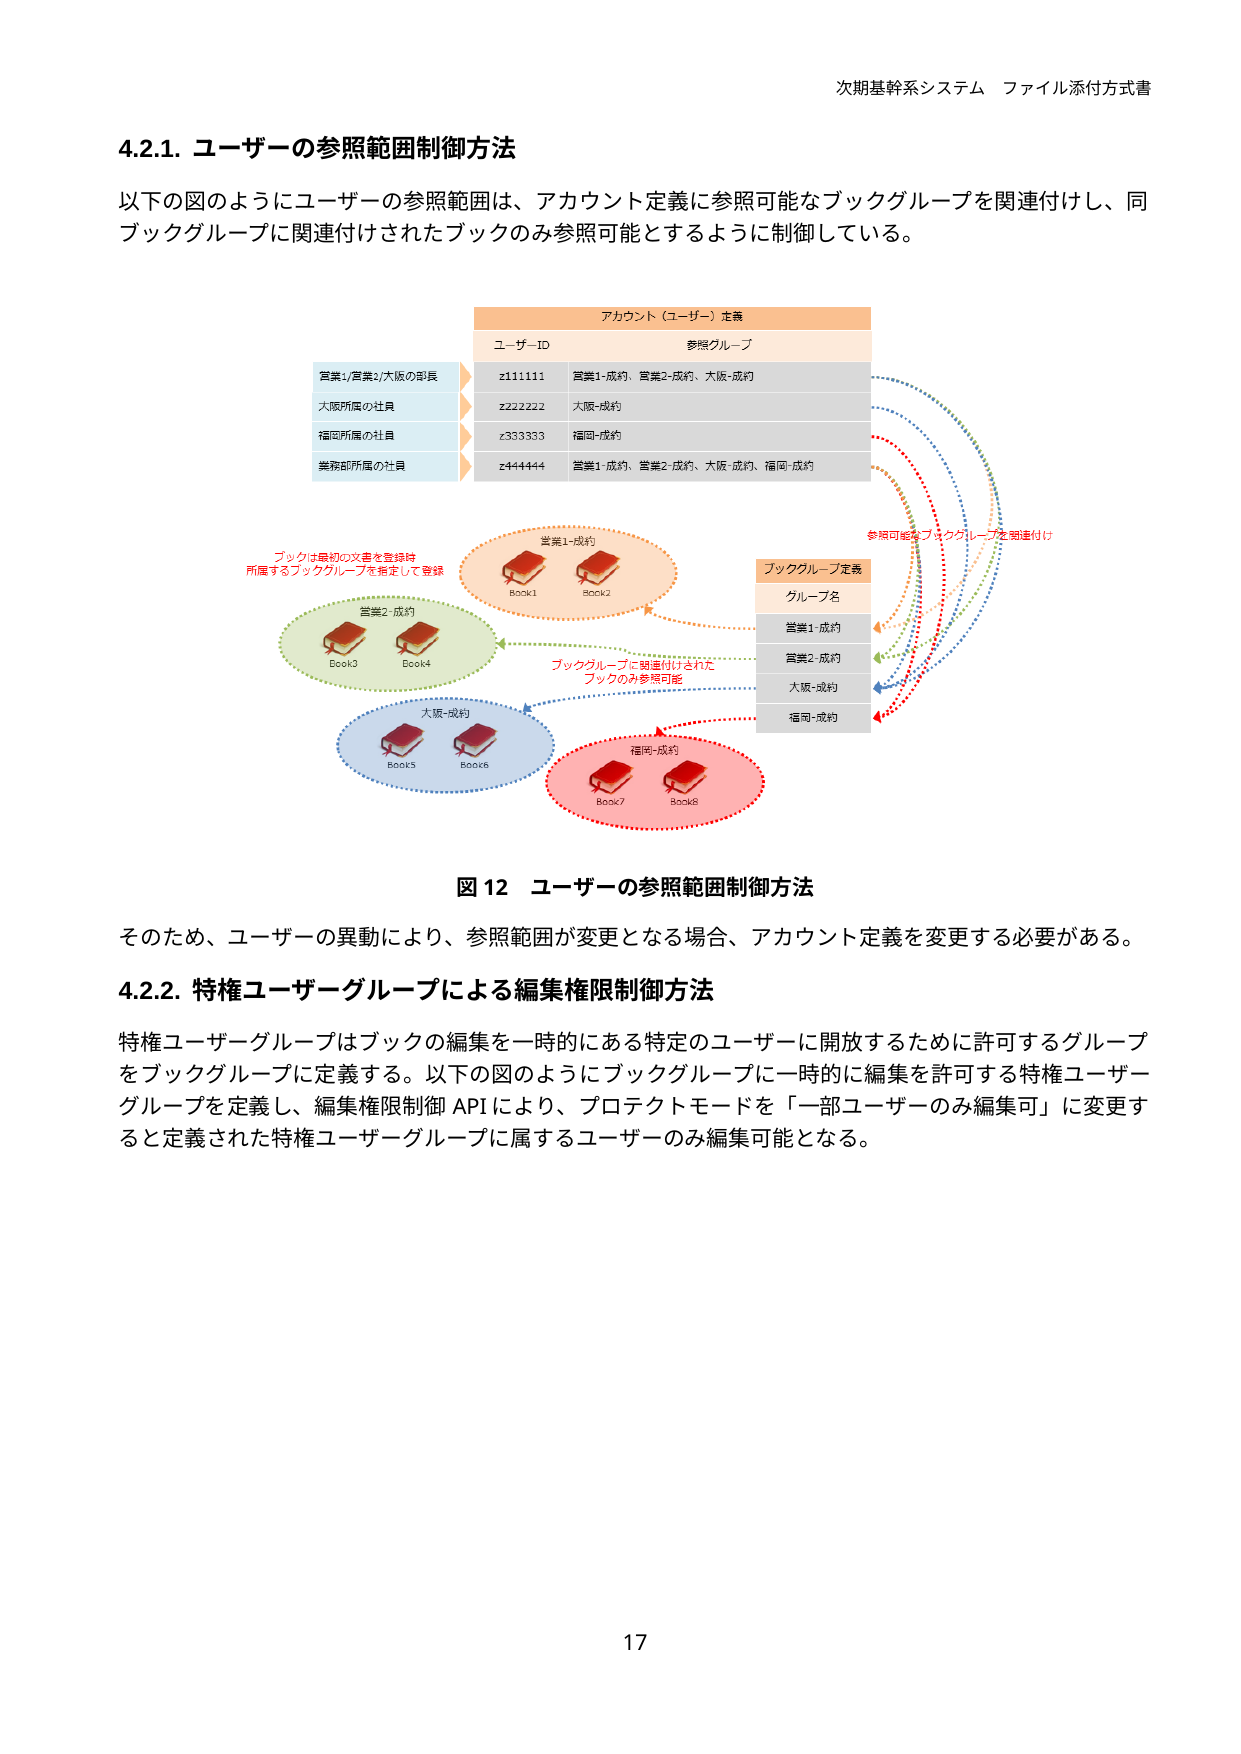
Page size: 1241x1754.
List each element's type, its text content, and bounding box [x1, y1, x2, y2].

text そのため、ユーザーの異動により、参照範囲が変更となる場合、アカウント定義を変更する必要がある。 [118, 920, 1152, 952]
subtitle ユーザーの参照範囲制御方法 [118, 129, 1152, 165]
text 特権ユーザーグループはブックの編集を一時的にある特定のユーザーに開放するために許可するグループをブックグループに定義する。以下の図のようにブックグループに一時的に編集を許可する特権ユーザーグループを定義し、編集権限制御APIにより、プロテクトモードを「一部ユーザーのみ編集可」に変更すると定義された特権ユーザーグループに属するユーザーのみ編集可能となる。 [118, 1025, 1152, 1152]
text 以下の図のようにユーザーの参照範囲は、アカウント定義に参照可能なブックグループを関連付けし、同ブックグループに関連付けされたブックのみ参照可能とするように制御している。 [118, 184, 1152, 247]
picture [210, 247, 1082, 851]
subtitle 特権ユーザーグループによる編集権限制御方法 [118, 970, 1152, 1007]
